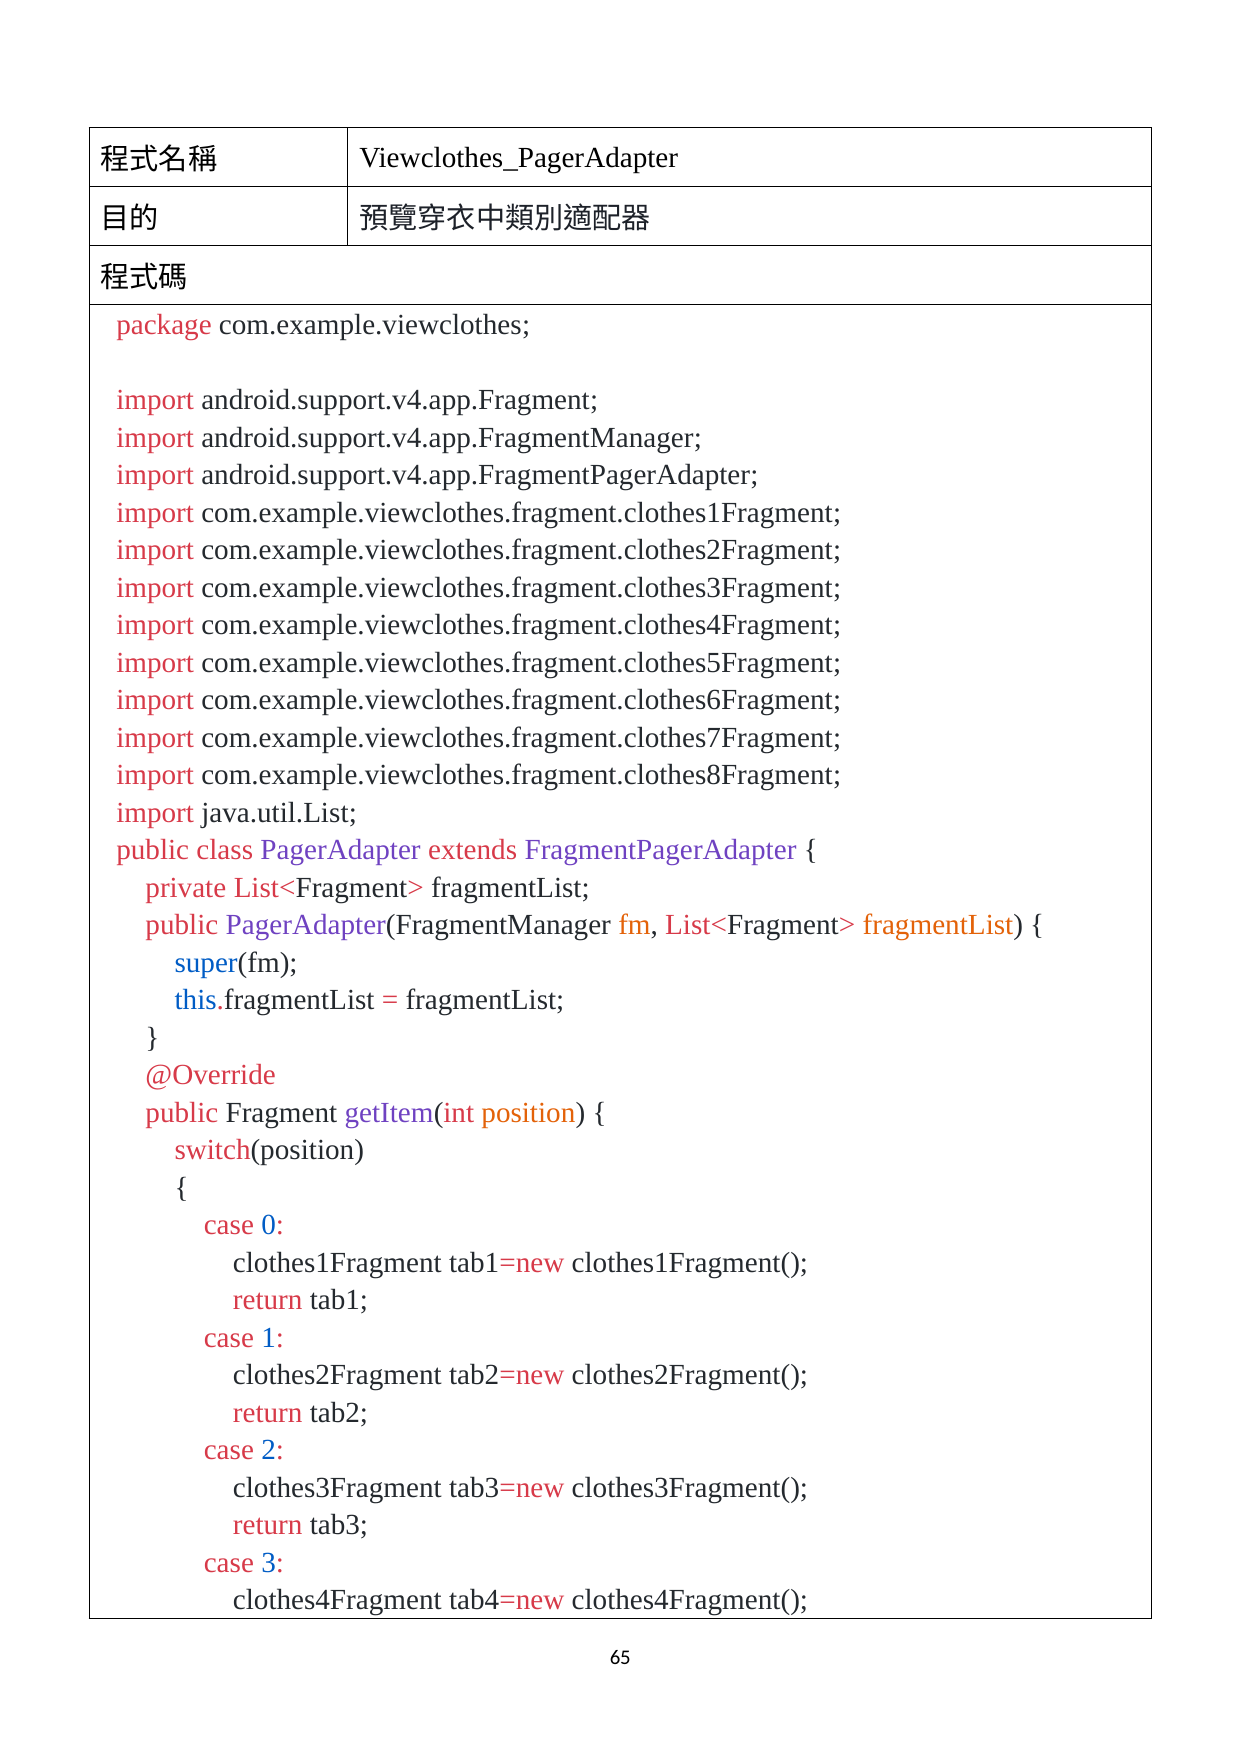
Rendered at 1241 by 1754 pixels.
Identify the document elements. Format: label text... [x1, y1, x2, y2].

table_cell 目的 [90, 187, 347, 245]
table_cell [90, 305, 1151, 1618]
table_cell 預覽穿衣中類別適配器 [348, 187, 1151, 245]
table_header 程式名稱 [90, 128, 347, 186]
table_header Viewclothes_PagerAdapter [348, 128, 1151, 186]
table_cell 程式碼 [90, 246, 1151, 304]
